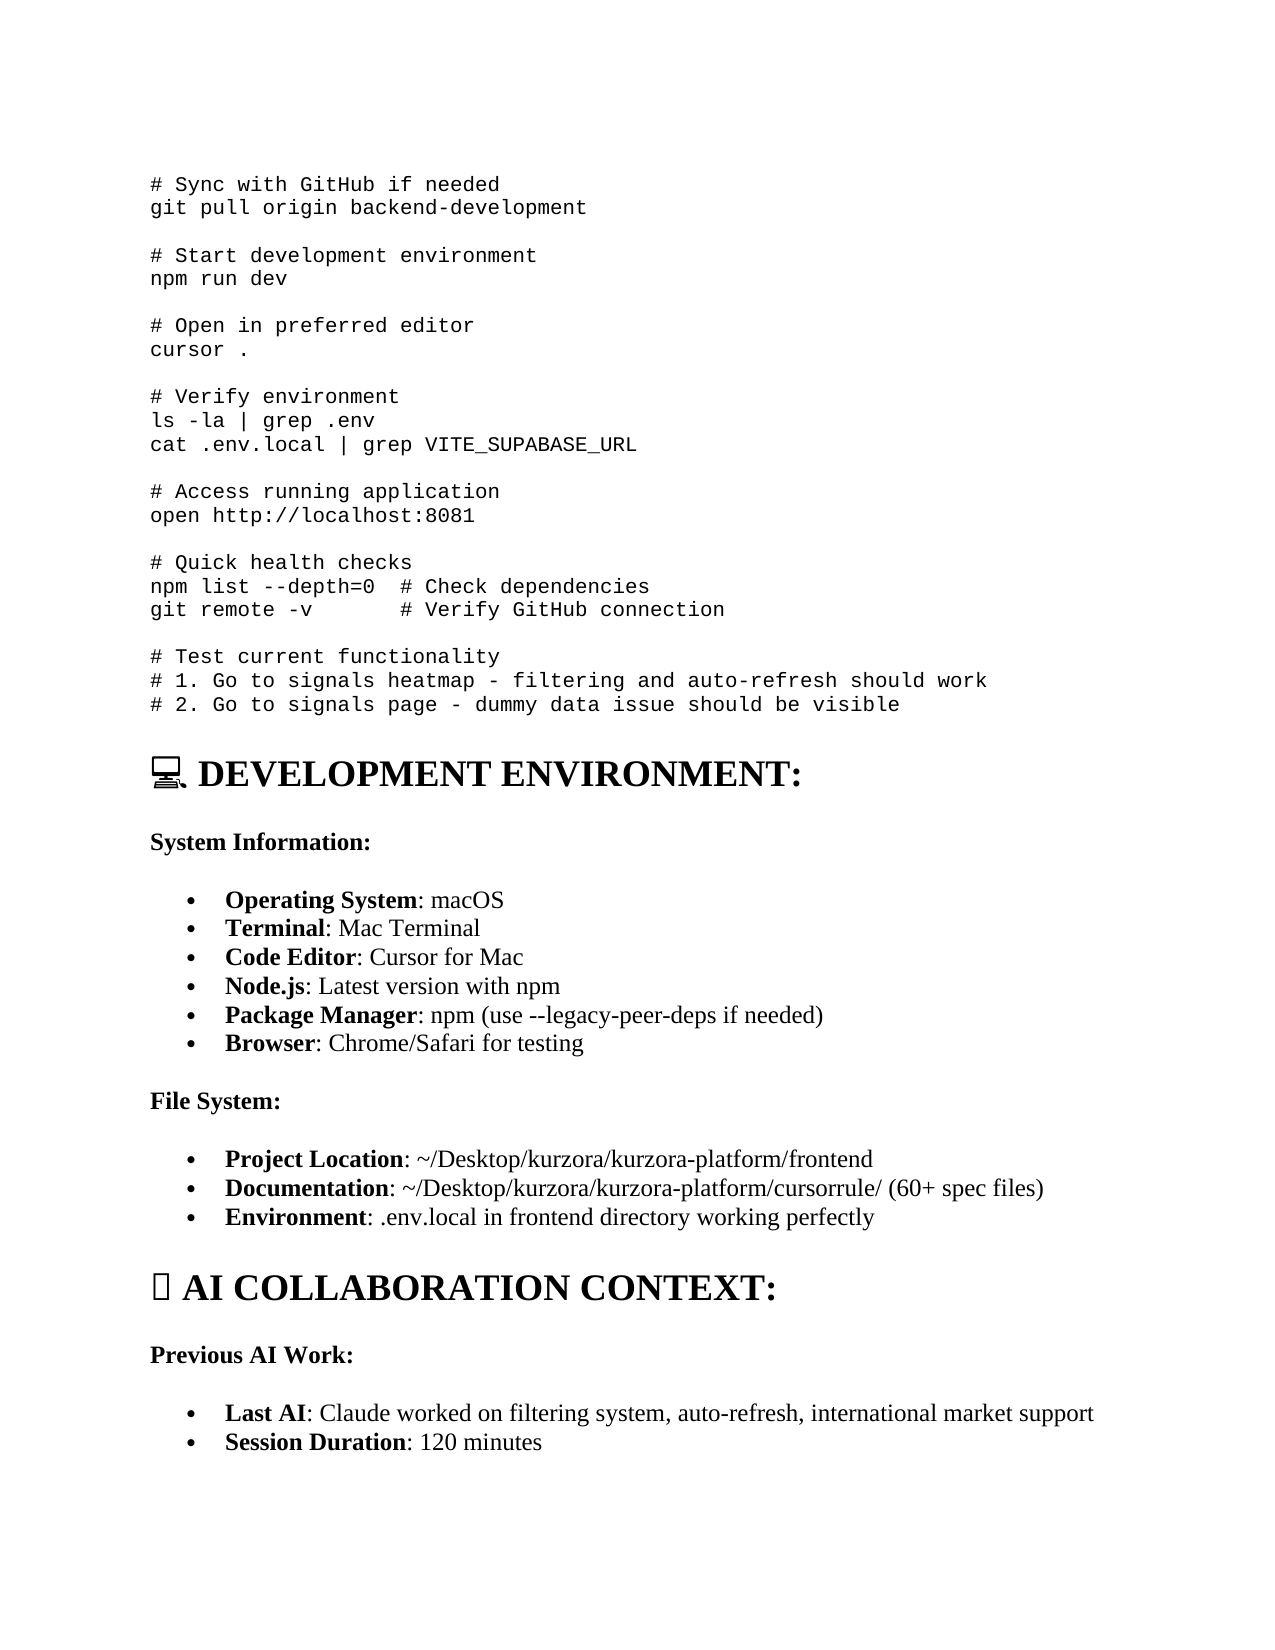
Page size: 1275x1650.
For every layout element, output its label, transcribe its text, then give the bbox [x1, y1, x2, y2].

text # 2. Go to signals page - dummy data issue should be visible [150, 694, 1125, 717]
text # Verify environment [150, 386, 1125, 410]
text # Access running application [150, 481, 1125, 505]
text git pull origin backend-development [150, 197, 1125, 221]
list Environment: .env.local in frontend directory working perfectly [187, 1202, 1125, 1231]
text npm run dev [150, 268, 1125, 292]
text open http://localhost:8081 [150, 505, 1125, 528]
list Last AI: Claude worked on filtering system, auto-refresh, international market support [187, 1398, 1125, 1427]
text # 1. Go to signals heatmap - filtering and auto-refresh should work [150, 670, 1125, 694]
text cat .env.local | grep VITE_SUPABASE_URL [150, 434, 1125, 457]
list Browser: Chrome/Safari for testing [187, 1028, 1125, 1057]
list Session Duration: 120 minutes [187, 1427, 1125, 1455]
text git remote -v # Verify GitHub connection [150, 599, 1125, 623]
list Documentation: ~/Desktop/kurzora/kurzora-platform/cursorrule/ (60+ spec files) [187, 1173, 1125, 1202]
list Package Manager: npm (use --legacy-peer-deps if needed) [187, 1000, 1125, 1028]
list Node.js: Latest version with npm [187, 971, 1125, 1000]
list Code Editor: Cursor for Mac [187, 942, 1125, 971]
text cursor . [150, 339, 1125, 363]
text # Sync with GitHub if needed [150, 174, 1125, 197]
text File System: [150, 1086, 1125, 1115]
text # Quick health checks [150, 552, 1125, 576]
text ls -la | grep .env [150, 410, 1125, 434]
text 💻 DEVELOPMENT ENVIRONMENT: [150, 747, 1125, 798]
text # Test current functionality [150, 647, 1125, 670]
list Operating System: macOS [187, 885, 1125, 913]
text # Start development environment [150, 244, 1125, 268]
list Project Location: ~/Desktop/kurzora/kurzora-platform/frontend [187, 1144, 1125, 1173]
text Previous AI Work: [150, 1340, 1125, 1369]
text npm list --depth=0 # Check dependencies [150, 576, 1125, 599]
text 🧠 AI COLLABORATION CONTEXT: [150, 1260, 1125, 1311]
list Terminal: Mac Terminal [187, 913, 1125, 942]
text # Open in preferred editor [150, 316, 1125, 339]
text System Information: [150, 827, 1125, 856]
